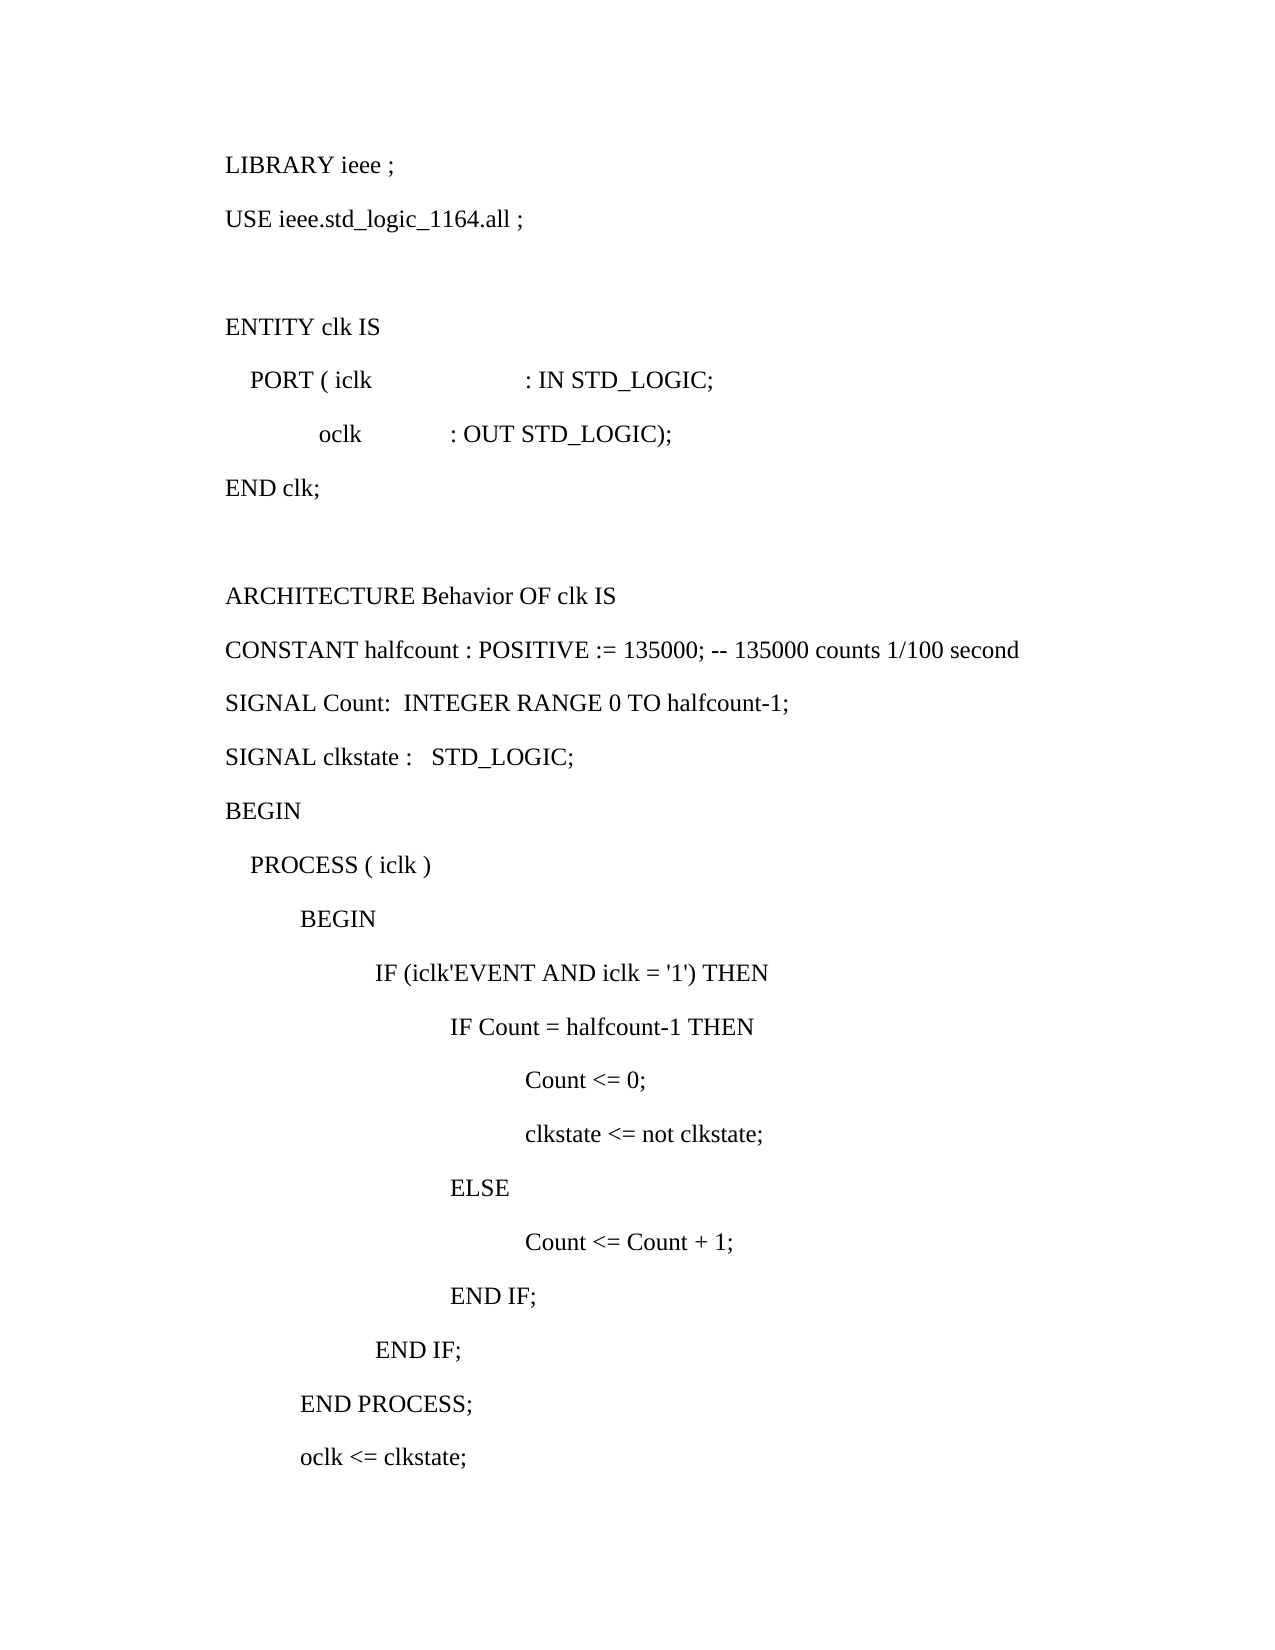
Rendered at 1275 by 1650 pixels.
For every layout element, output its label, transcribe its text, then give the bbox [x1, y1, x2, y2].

text BEGIN [225, 796, 1125, 825]
text END PROCESS; [225, 1389, 1125, 1417]
text oclk <= clkstate; [225, 1442, 1125, 1471]
text ARCHITECTURE Behavior OF clk IS [225, 581, 1125, 609]
text PROCESS ( iclk ) [225, 850, 1125, 879]
text END clk; [225, 473, 1125, 502]
text Count <= Count + 1; [225, 1227, 1125, 1256]
text ELSE [225, 1173, 1125, 1202]
text ENTITY clk IS [225, 312, 1125, 340]
text IF (iclk'EVENT AND iclk = '1') THEN [225, 958, 1125, 987]
text END IF; [225, 1281, 1125, 1310]
text IF Count = halfcount-1 THEN [225, 1012, 1125, 1040]
text LIBRARY ieee ; [225, 150, 1125, 179]
text SIGNAL Count: INTEGER RANGE 0 TO halfcount-1; [225, 688, 1125, 717]
text SIGNAL clkstate : STD_LOGIC; [225, 742, 1125, 771]
text BEGIN [225, 904, 1125, 933]
text END IF; [225, 1335, 1125, 1363]
text CONSTANT halfcount : POSITIVE := 135000; -- 135000 counts 1/100 second [225, 635, 1125, 663]
text Count <= 0; [225, 1066, 1125, 1094]
text oclk : OUT STD_LOGIC); [225, 419, 1125, 448]
text PORT ( iclk : IN STD_LOGIC; [225, 365, 1125, 394]
text clkstate <= not clkstate; [225, 1119, 1125, 1148]
text USE ieee.std_logic_1164.all ; [225, 204, 1125, 233]
